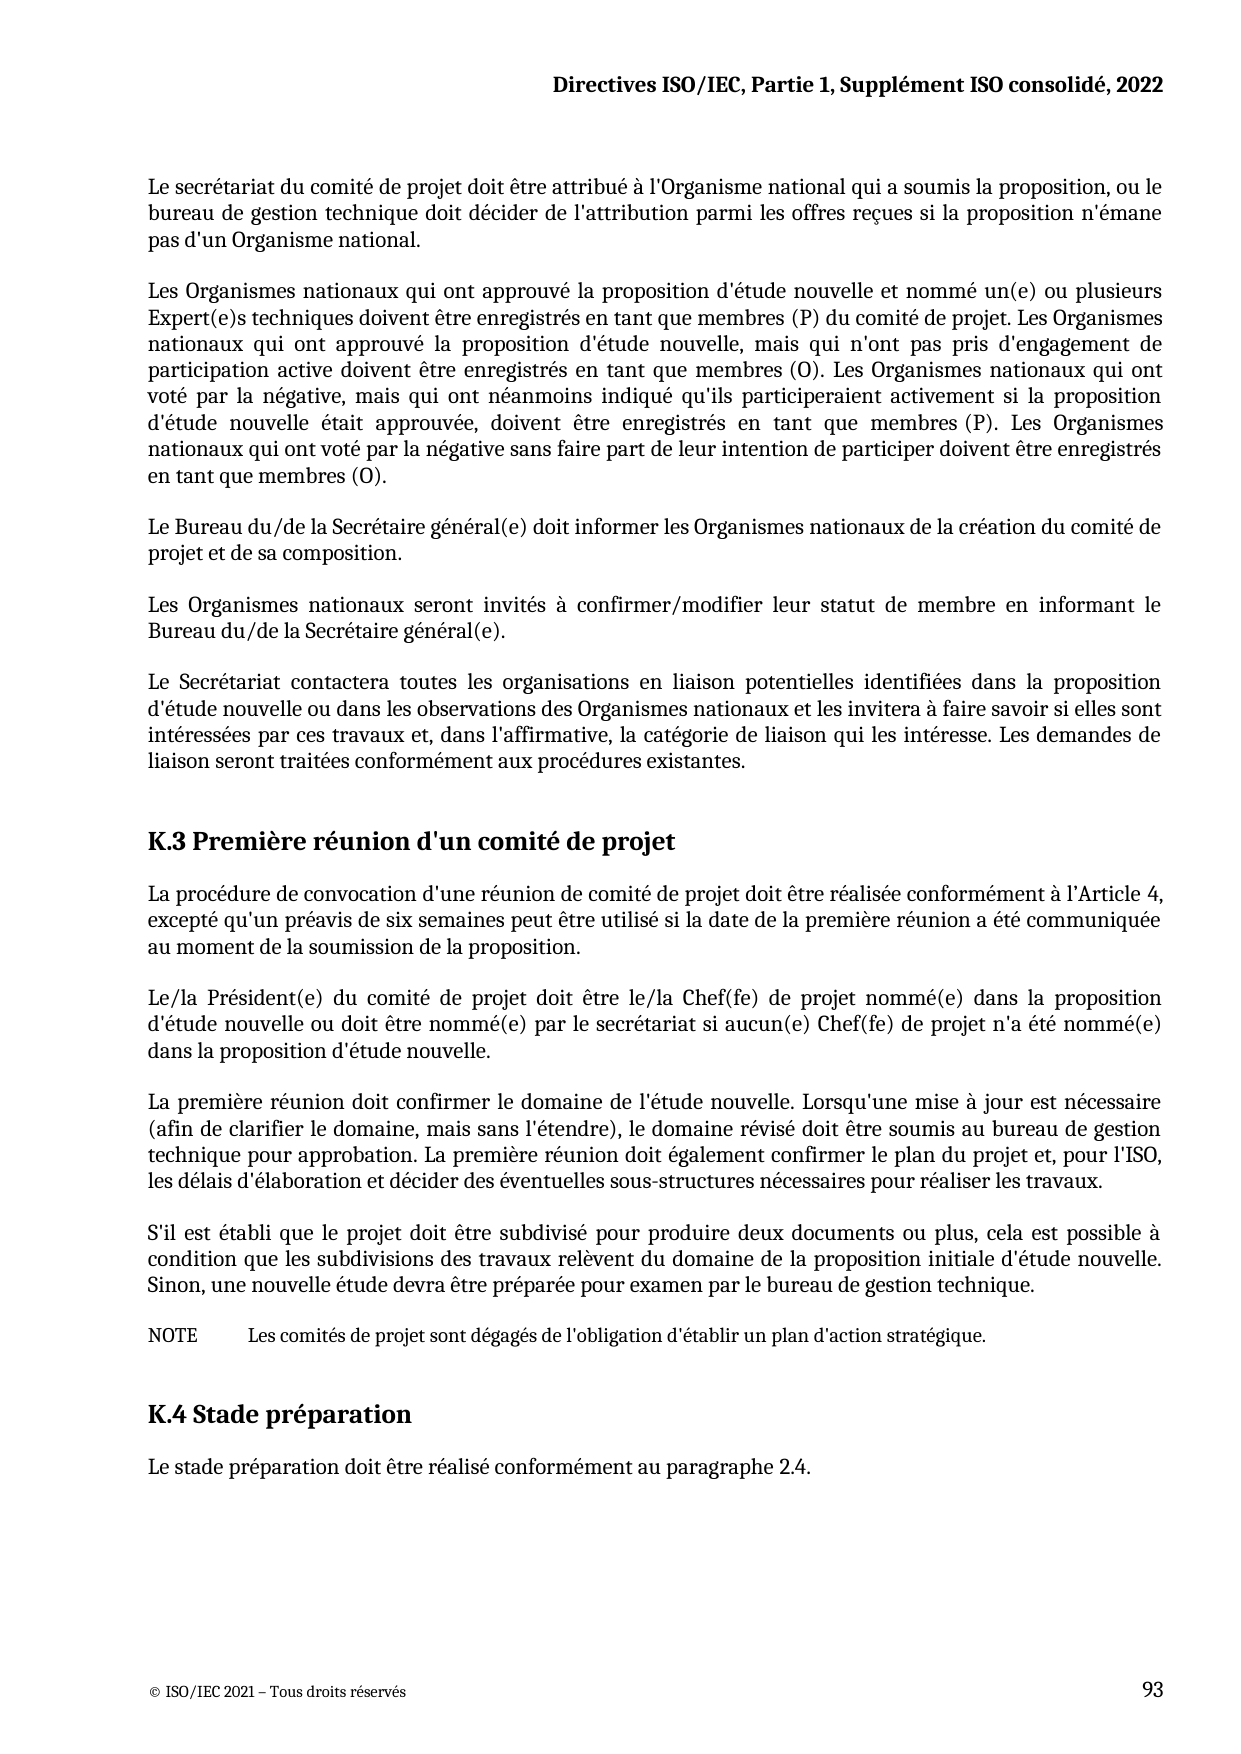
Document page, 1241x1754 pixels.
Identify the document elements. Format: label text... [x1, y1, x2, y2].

text NOTE Les comités de projet sont dégagés de l'obligation d'établir un plan d'action stratégique. [148, 1323, 1163, 1347]
text S'il est établi que le projet doit être subdivisé pour produire deux documents ou plus, cela est possible à condition que les subdivisions des travaux relèvent du domaine de la proposition initiale d'étude nouvelle. Sinon, une nouvelle étude devra être préparée pour examen par le bureau de gestion technique. [148, 1219, 1163, 1298]
list K.4 Stade préparation [148, 1401, 1163, 1429]
list K.3 Première réunion d'un comité de projet [148, 828, 1163, 856]
text Le/la Président(e) du comité de projet doit être le/la Chef(fe) de projet nommé(e) dans la proposition d'étude nouvelle ou doit être nommé(e) par le secrétariat si aucun(e) Chef(fe) de projet n'a été nommé(e) dans la proposition d'étude nouvelle. [148, 985, 1163, 1064]
text Le stade préparation doit être réalisé conformément au paragraphe 2.4. [148, 1454, 1163, 1480]
text Le secrétariat du comité de projet doit être attribué à l'Organisme national qui a soumis la proposition, ou le bureau de gestion technique doit décider de l'attribution parmi les offres reçues si la proposition n'émane pas d'un Organisme national. [148, 174, 1163, 253]
text Les Organismes nationaux seront invités à confirmer/modifier leur statut de membre en informant le Bureau du/de la Secrétaire général(e). [148, 591, 1163, 644]
text La procédure de convocation d'une réunion de comité de projet doit être réalisée conformément à l’Article 4, excepté qu'un préavis de six semaines peut être utilisé si la date de la première réunion a été communiquée au moment de la soumission de la proposition. [148, 881, 1163, 960]
text Le Bureau du/de la Secrétaire général(e) doit informer les Organismes nationaux de la création du comité de projet et de sa composition. [148, 514, 1163, 566]
text Les Organismes nationaux qui ont approuvé la proposition d'étude nouvelle et nommé un(e) ou plusieurs Expert(e)s techniques doivent être enregistrés en tant que membres (P) du comité de projet. Les Organismes nationaux qui ont approuvé la proposition d'étude nouvelle, mais qui n'ont pas pris d'engagement de participation active doivent être enregistrés en tant que membres (O). Les Organismes nationaux qui ont voté par la négative, mais qui ont néanmoins indiqué qu'ils participeraient activement si la proposition d'étude nouvelle était approuvée, doivent être enregistrés en tant que membres (P). Les Organismes nationaux qui ont voté par la négative sans faire part de leur intention de participer doivent être enregistrés en tant que membres (O). [148, 278, 1163, 489]
text La première réunion doit confirmer le domaine de l'étude nouvelle. Lorsqu'une mise à jour est nécessaire (afin de clarifier le domaine, mais sans l'étendre), le domaine révisé doit être soumis au bureau de gestion technique pour approbation. La première réunion doit également confirmer le plan du projet et, pour l'ISO, les délais d'élaboration et décider des éventuelles sous-structures nécessaires pour réaliser les travaux. [148, 1089, 1163, 1194]
text Le Secrétariat contactera toutes les organisations en liaison potentielles identifiées dans la proposition d'étude nouvelle ou dans les observations des Organismes nationaux et les invitera à faire savoir si elles sont intéressées par ces travaux et, dans l'affirmative, la catégorie de liaison qui les intéresse. Les demandes de liaison seront traitées conformément aux procédures existantes. [148, 669, 1163, 774]
